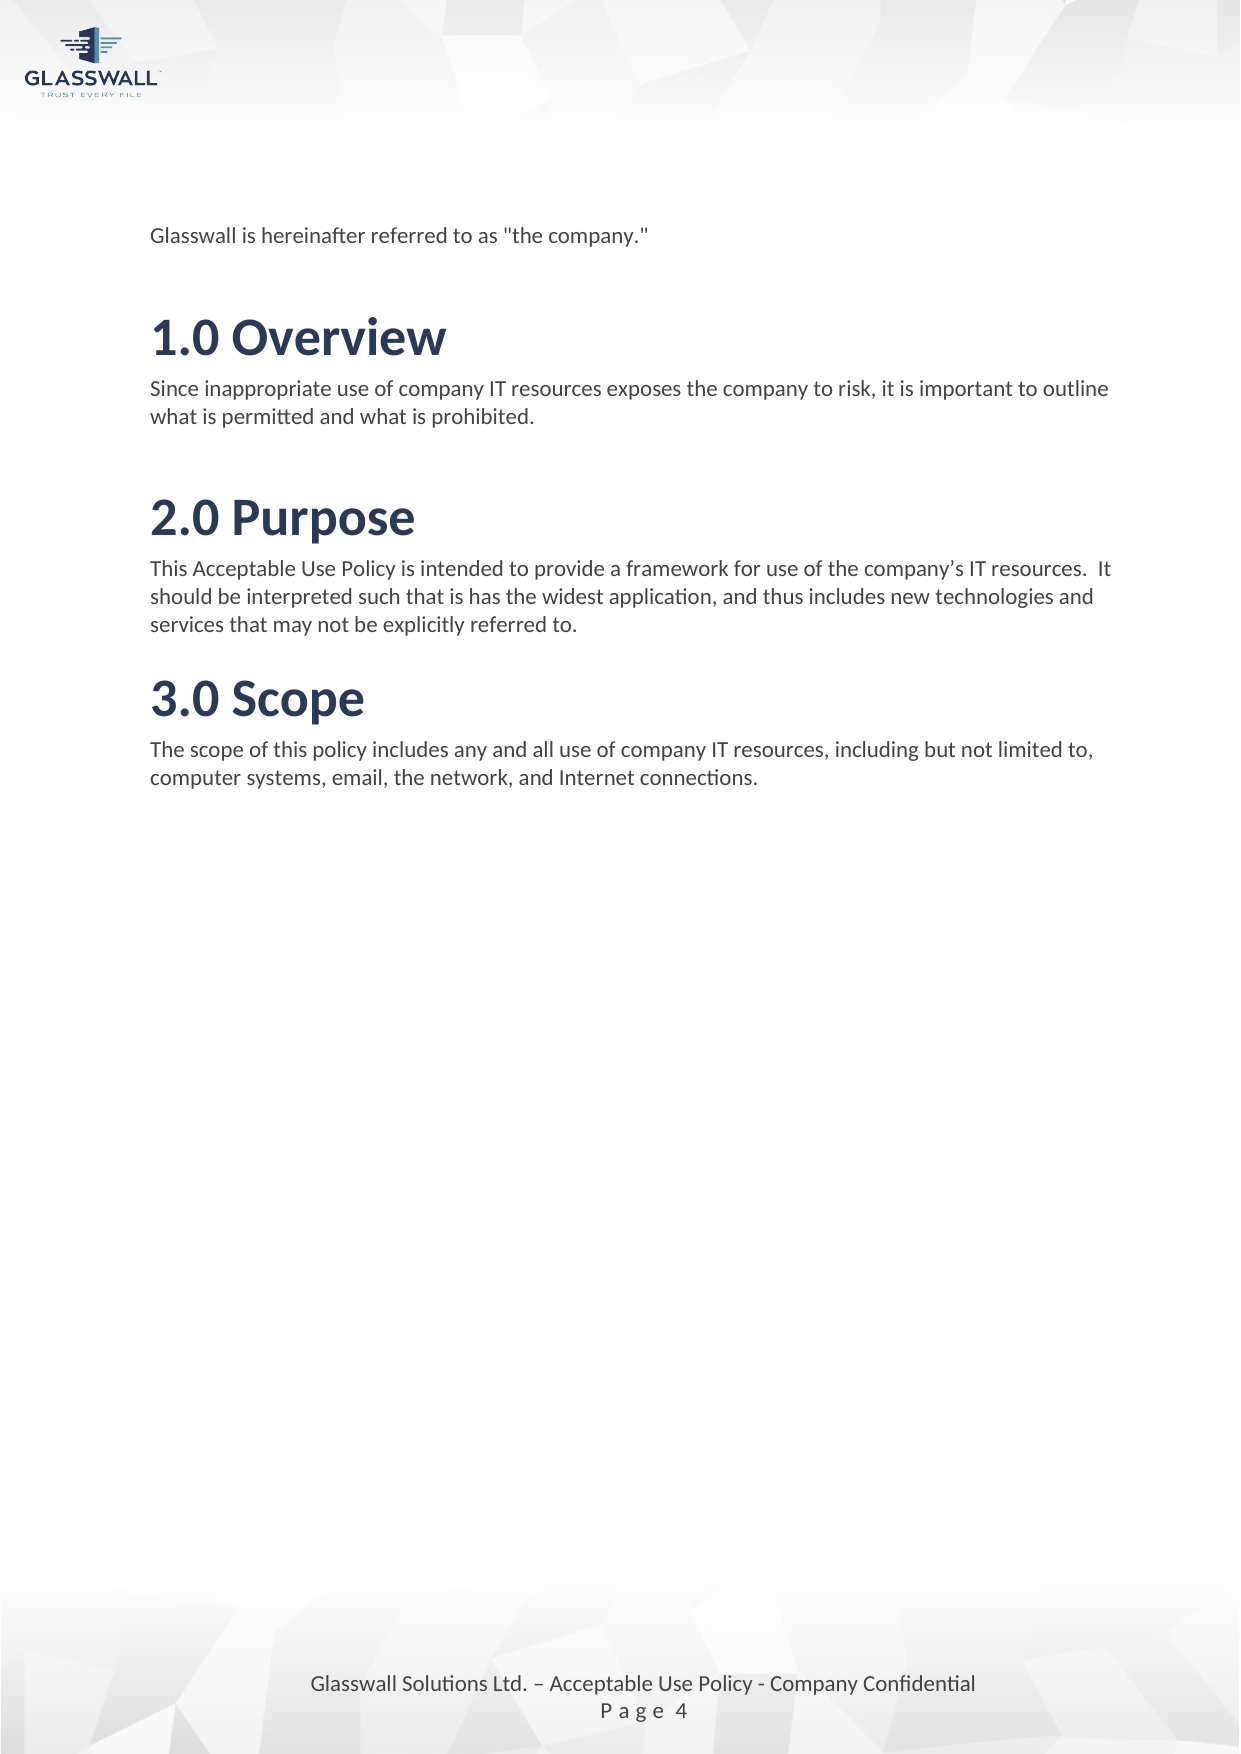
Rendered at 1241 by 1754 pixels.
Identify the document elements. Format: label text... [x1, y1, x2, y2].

picture [2, 1581, 1239, 1754]
subtitle 1.0 Overview [150, 303, 1137, 369]
text This Acceptable Use Policy is intended to provide a framework for use of the company’s IT resources. It should be interpreted such that is has the widest application, and thus includes new technologies and services that may not be explicitly referred to. [150, 554, 1137, 638]
subtitle 2.0 Purpose [150, 483, 1137, 549]
text The scope of this policy includes any and all use of company IT resources, including but not limited to, computer systems, email, the network, and Internet connections. [150, 735, 1137, 791]
text Glasswall is hereinafter referred to as "the company." [150, 222, 1137, 249]
picture [0, 0, 1240, 163]
subtitle 3.0 Scope [150, 663, 1137, 729]
text Since inappropriate use of company IT resources exposes the company to risk, it is important to outline what is permitted and what is prohibited. [150, 374, 1137, 430]
